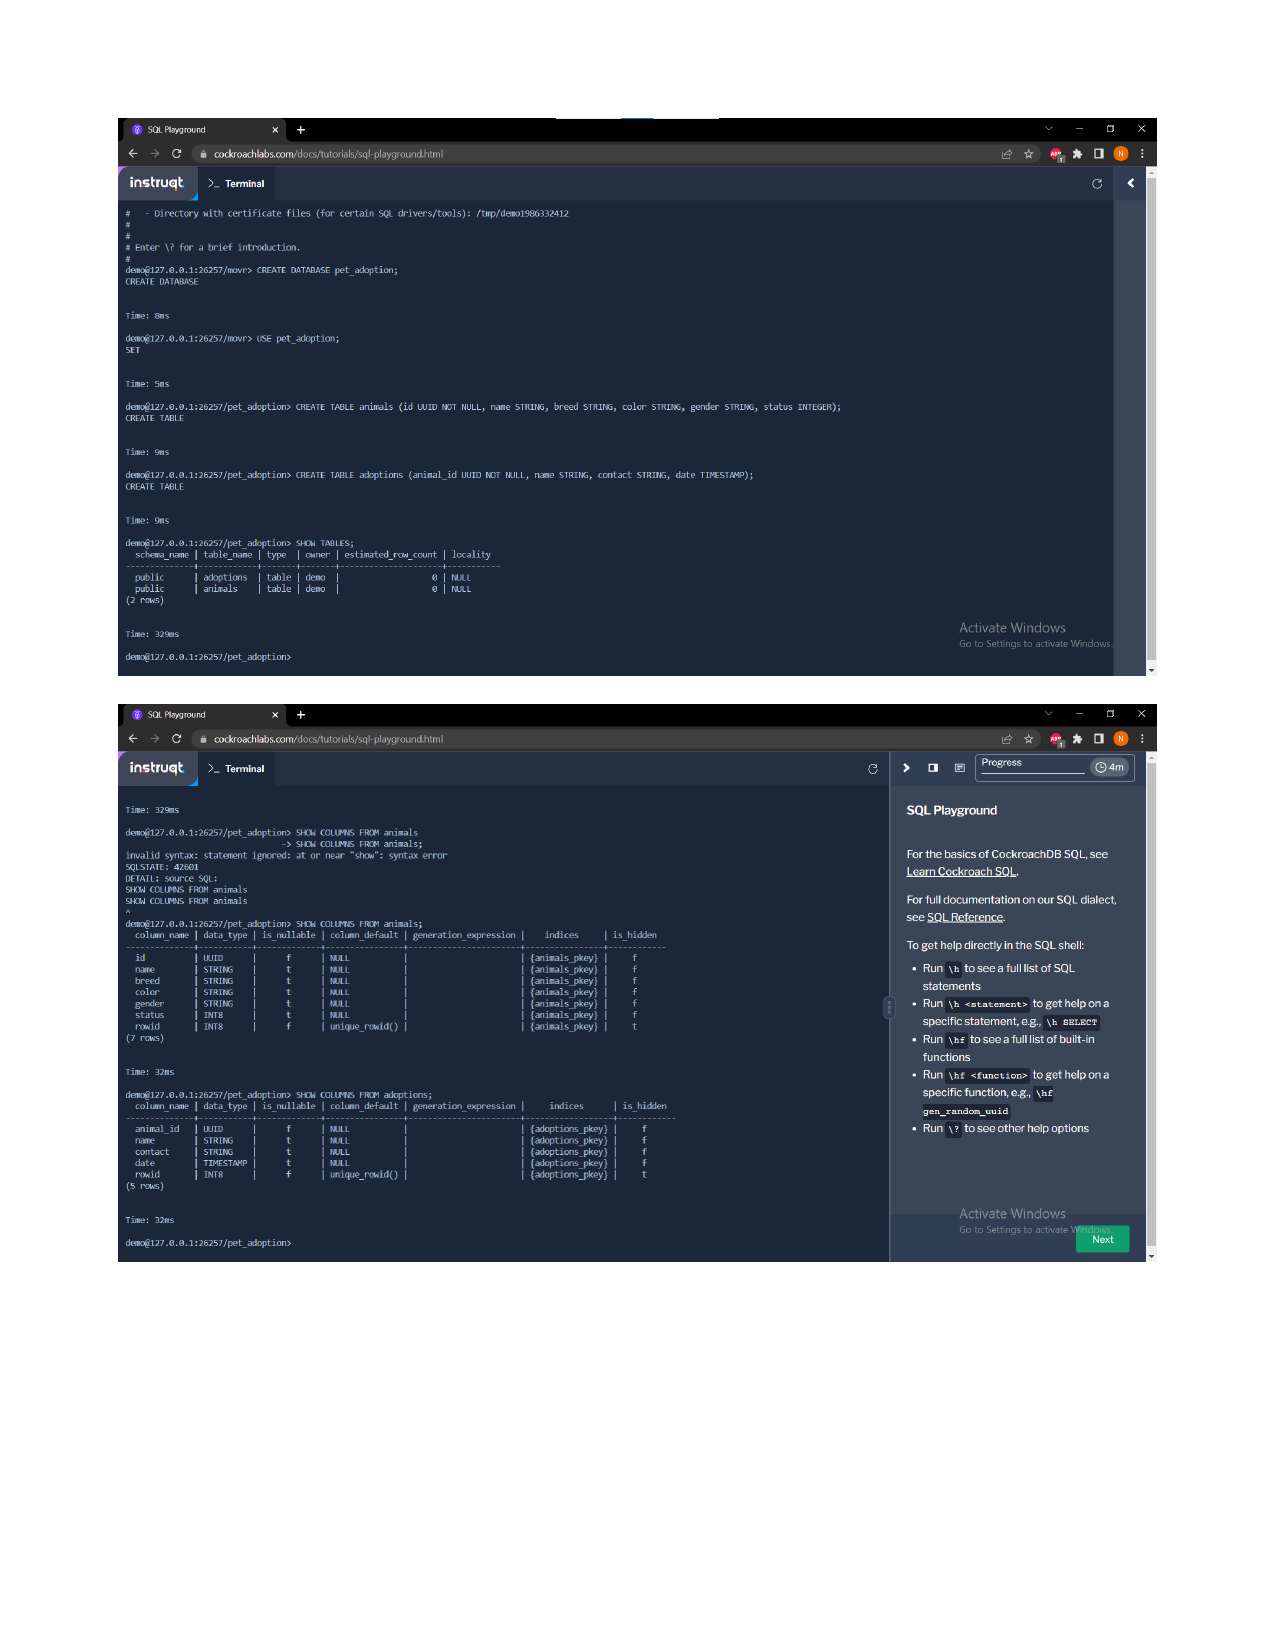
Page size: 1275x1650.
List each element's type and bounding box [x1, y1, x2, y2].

picture [118, 704, 1157, 1262]
picture [118, 118, 1157, 676]
